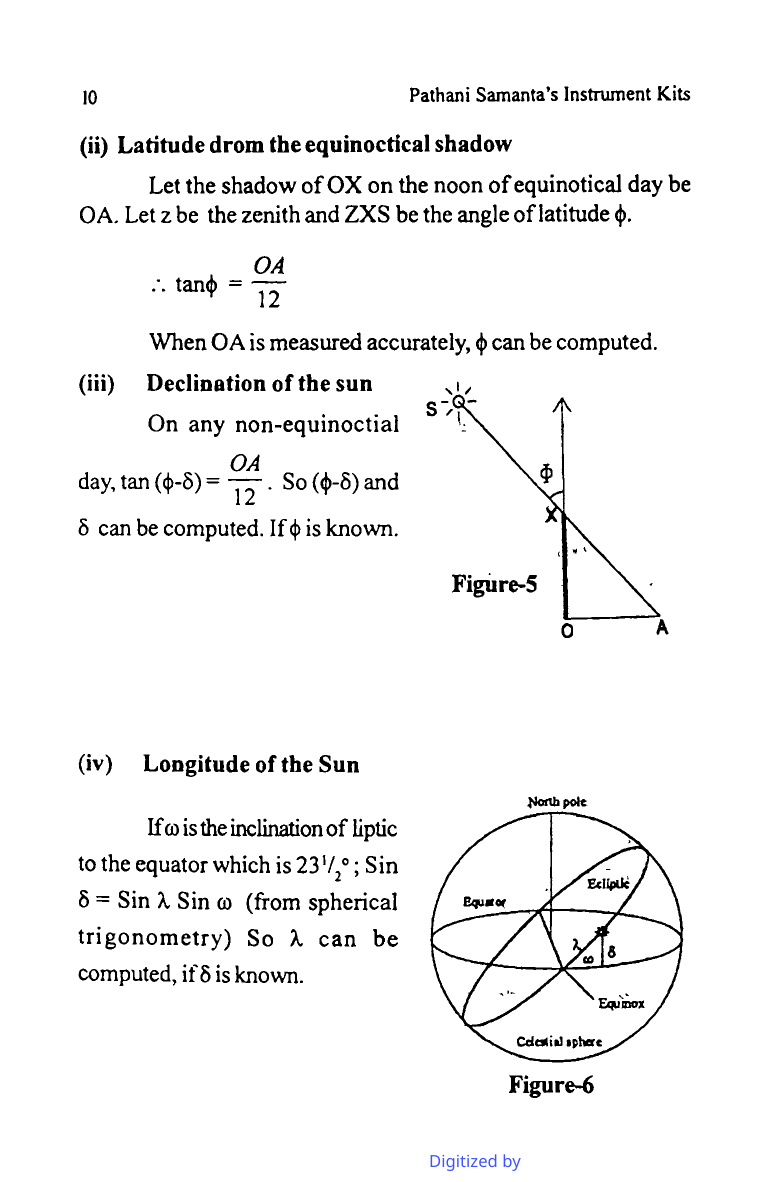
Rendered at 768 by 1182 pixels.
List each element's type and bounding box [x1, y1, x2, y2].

picture [78, 85, 691, 1098]
